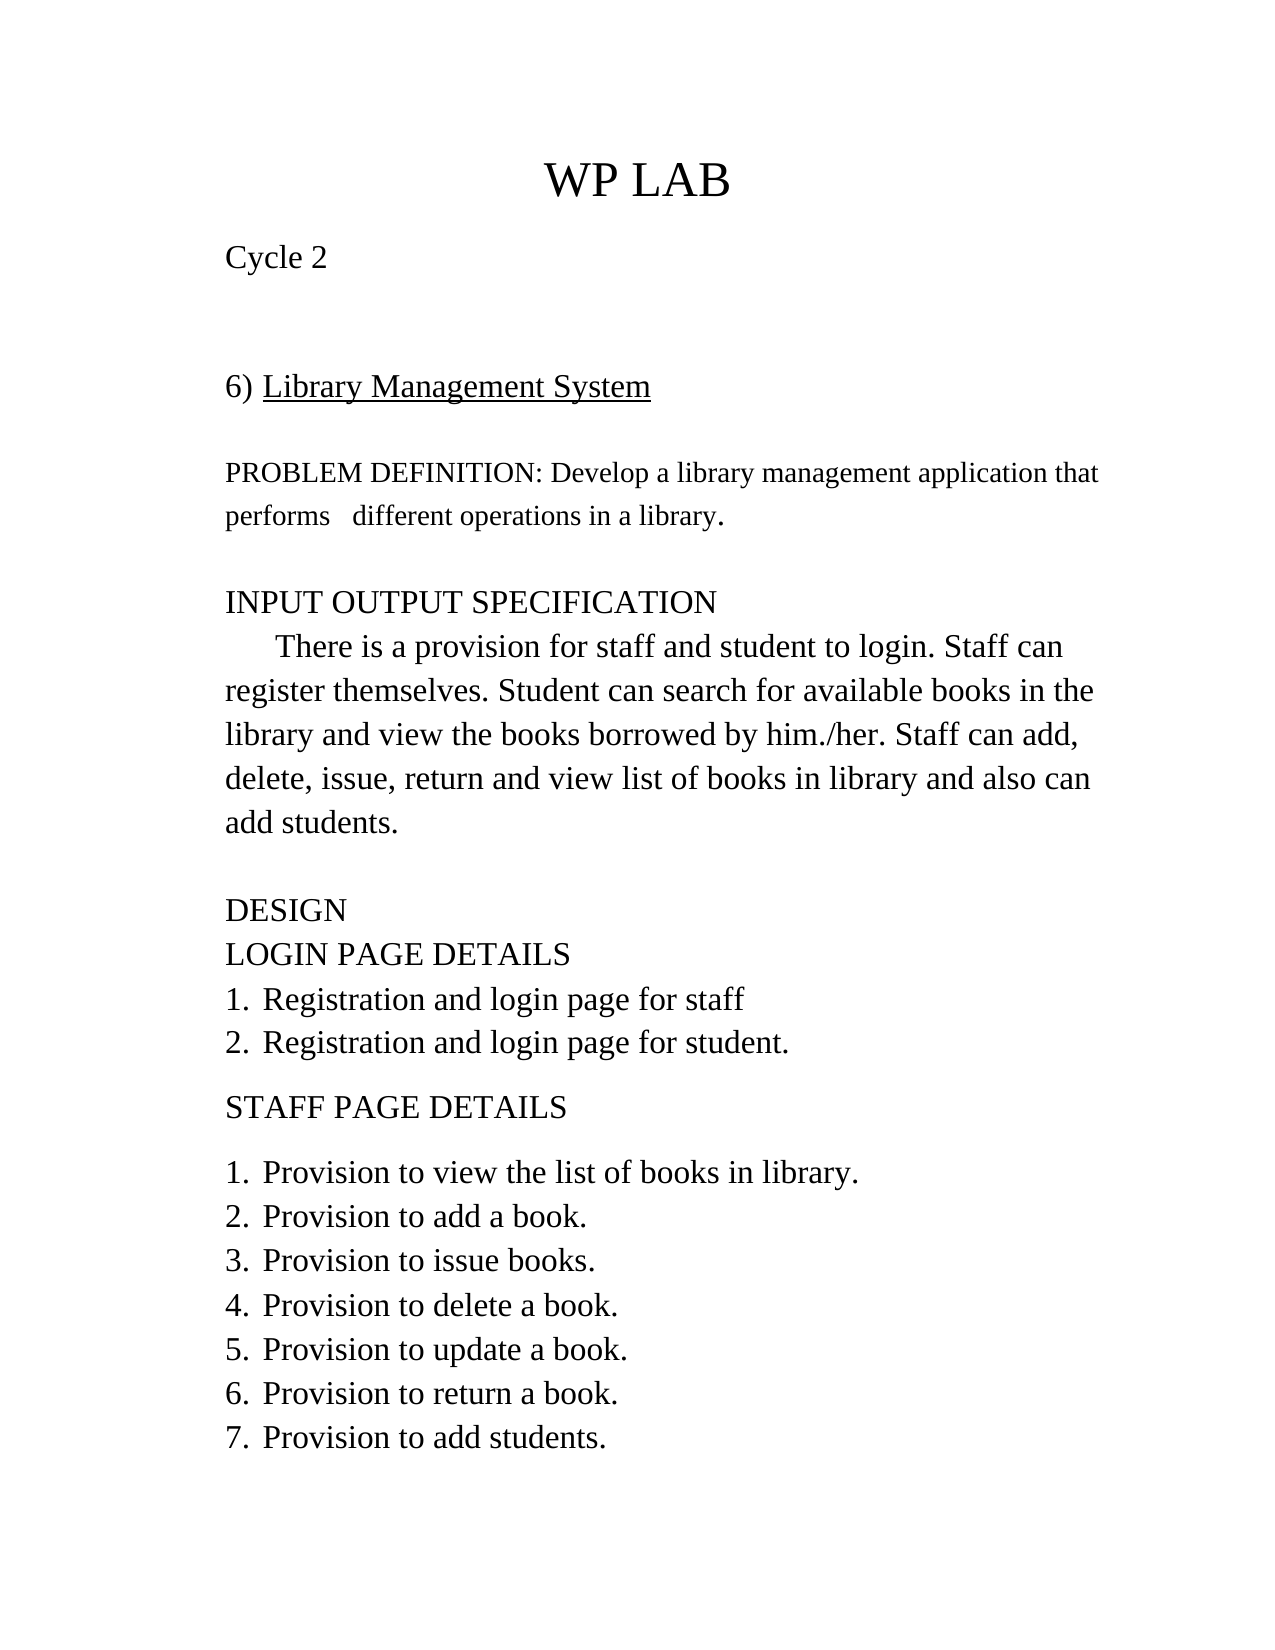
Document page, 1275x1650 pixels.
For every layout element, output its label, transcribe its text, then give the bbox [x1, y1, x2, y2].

list There is a provision for staff and student to login. Staff can register themselves. Student can search for available books in the library and view the books borrowed by him./her. Staff can add, delete, issue, return and view list of books in library and also can add students. [225, 626, 1125, 841]
list Provision to add a book. [225, 1197, 1125, 1235]
list LOGIN PAGE DETAILS [225, 935, 1125, 973]
list Registration and login page for staff [225, 979, 1125, 1017]
list Provision to return a book. [225, 1373, 1125, 1411]
text Cycle 2 [150, 237, 1125, 275]
list Provision to view the list of books in library. [225, 1153, 1125, 1191]
list PROBLEM DEFINITION: Develop a library management application that performs different operations in a library. [225, 455, 1125, 532]
list Provision to update a book. [225, 1329, 1125, 1367]
list Registration and login page for student. [225, 1023, 1125, 1061]
list INPUT OUTPUT SPECIFICATION [225, 582, 1125, 621]
list DESIGN [225, 891, 1125, 929]
list Provision to add students. [225, 1417, 1125, 1455]
list Provision to issue books. [225, 1241, 1125, 1279]
text WP LAB [150, 150, 1125, 207]
list Provision to delete a book. [225, 1285, 1125, 1323]
list Library Management System [225, 367, 1125, 405]
text STAFF PAGE DETAILS [225, 1088, 1125, 1126]
